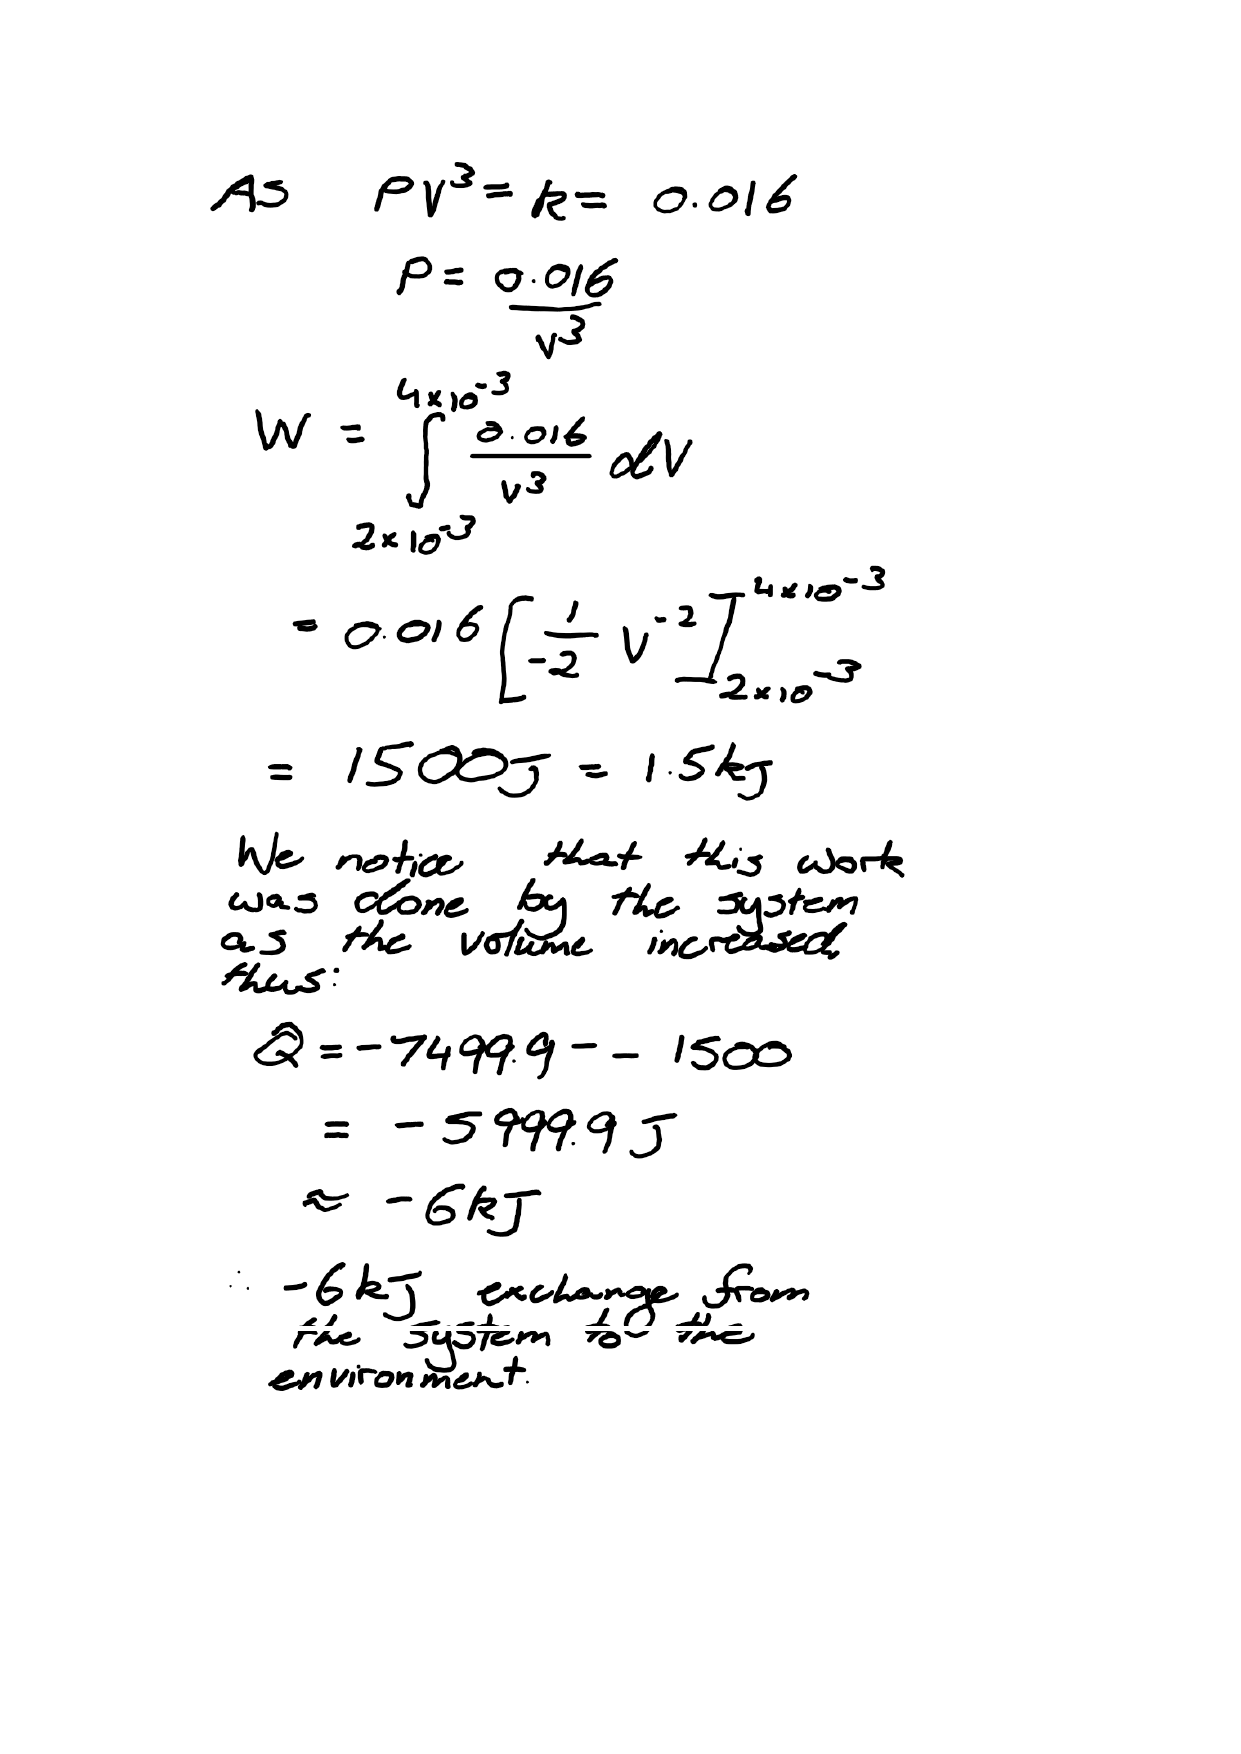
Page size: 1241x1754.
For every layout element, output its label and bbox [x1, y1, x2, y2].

picture [150, 150, 1091, 1326]
picture [150, 1331, 1091, 1416]
